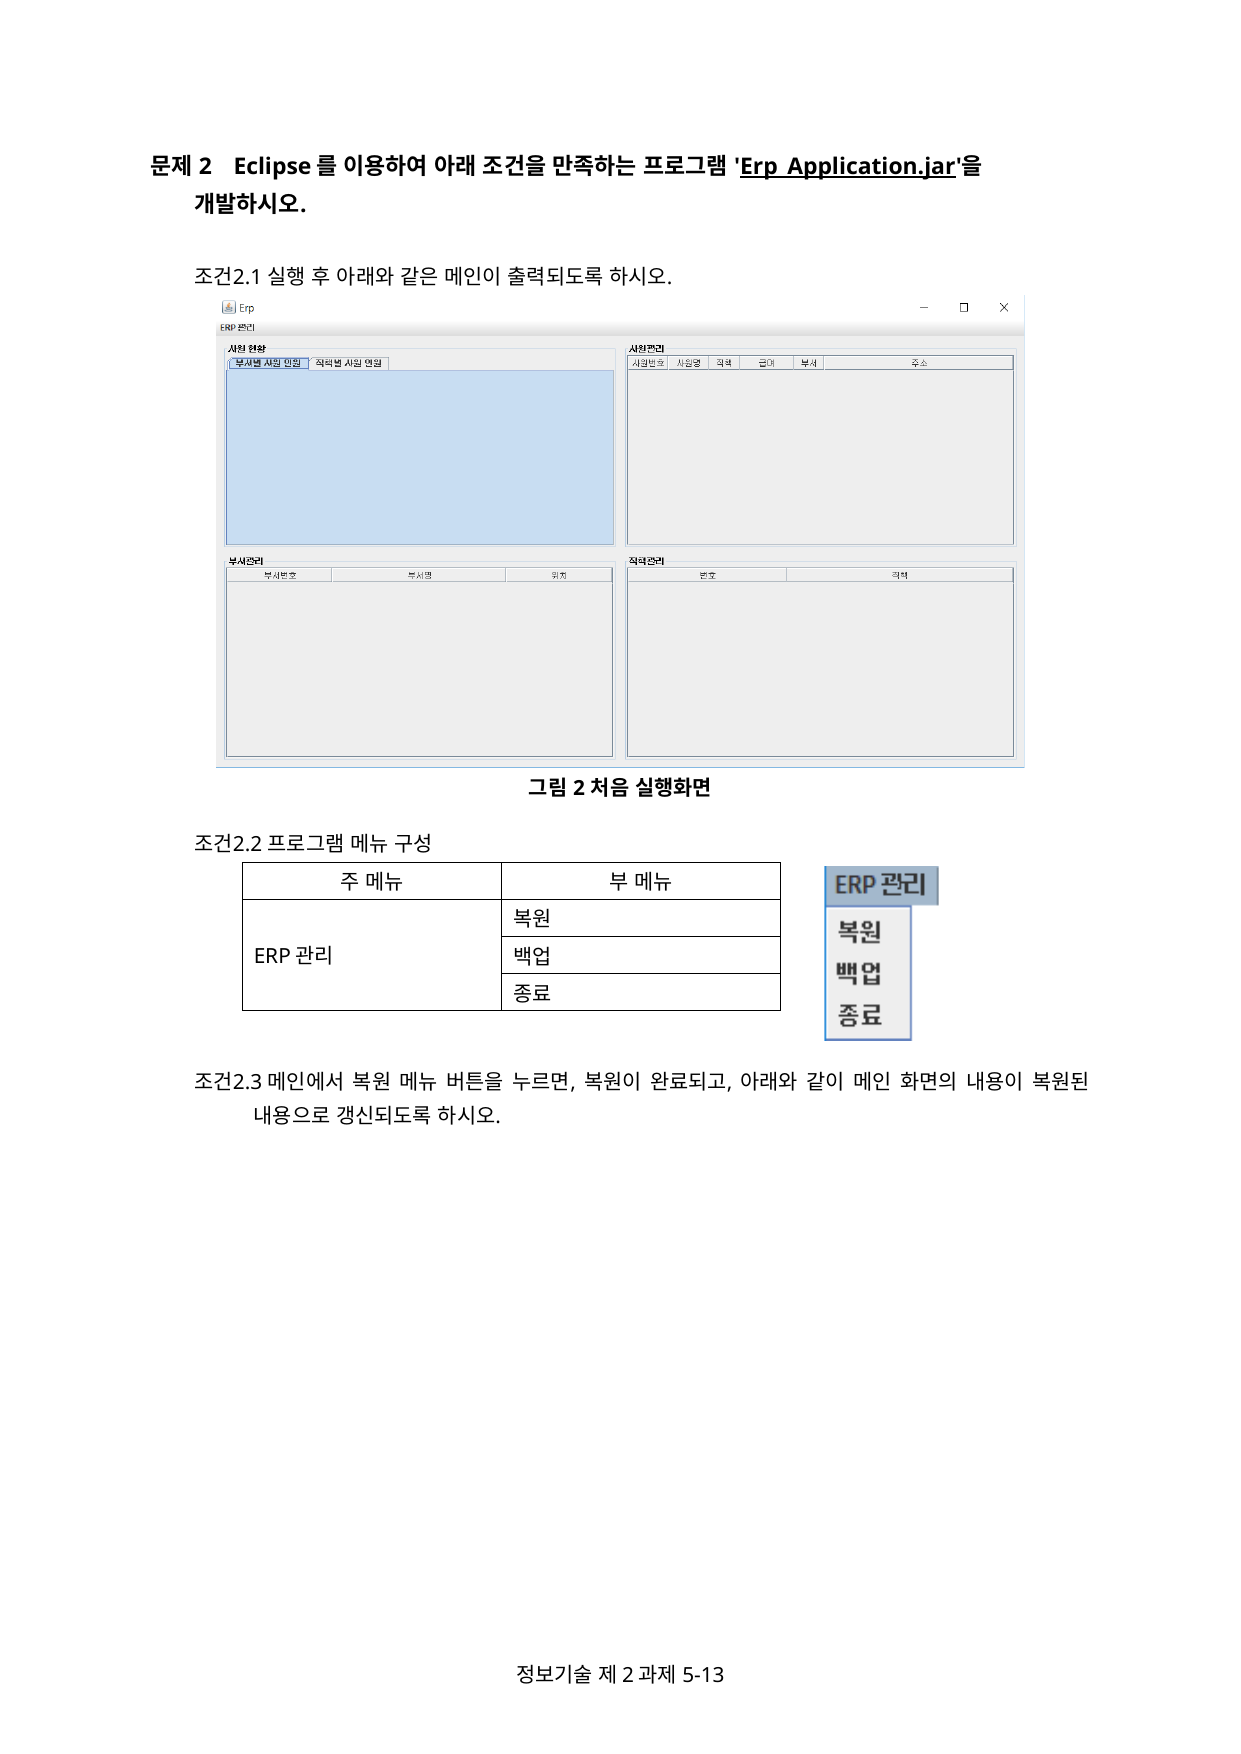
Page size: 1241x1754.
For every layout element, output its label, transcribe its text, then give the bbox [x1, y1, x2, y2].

picture [823, 866, 939, 1041]
text 그림 2 처음 실행화면 [150, 772, 1090, 802]
table_header 주 메뉴 [243, 863, 501, 898]
list Eclipse를 이용하여 아래 조건을 만족하는 프로그램 'Erp_Application.jar'을 개발하시오. [150, 148, 1090, 219]
list 실행 후 아래와 같은 메인이 출력되도록 하시오. [194, 260, 1090, 291]
picture [216, 295, 1025, 768]
list 메인에서 복원 메뉴 버튼을 누르면, 복원이 완료되고, 아래와 같이 메인 화면의 내용이 복원된 내용으로 갱신되도록 하시오. [194, 1065, 1090, 1130]
table_cell ERP관리 [243, 900, 501, 1010]
table_cell 복원 [502, 900, 780, 936]
table_cell 종료 [502, 974, 780, 1010]
table_cell 백업 [502, 937, 780, 973]
list 프로그램 메뉴 구성 [194, 827, 1090, 857]
table_header 부 메뉴 [502, 863, 780, 898]
